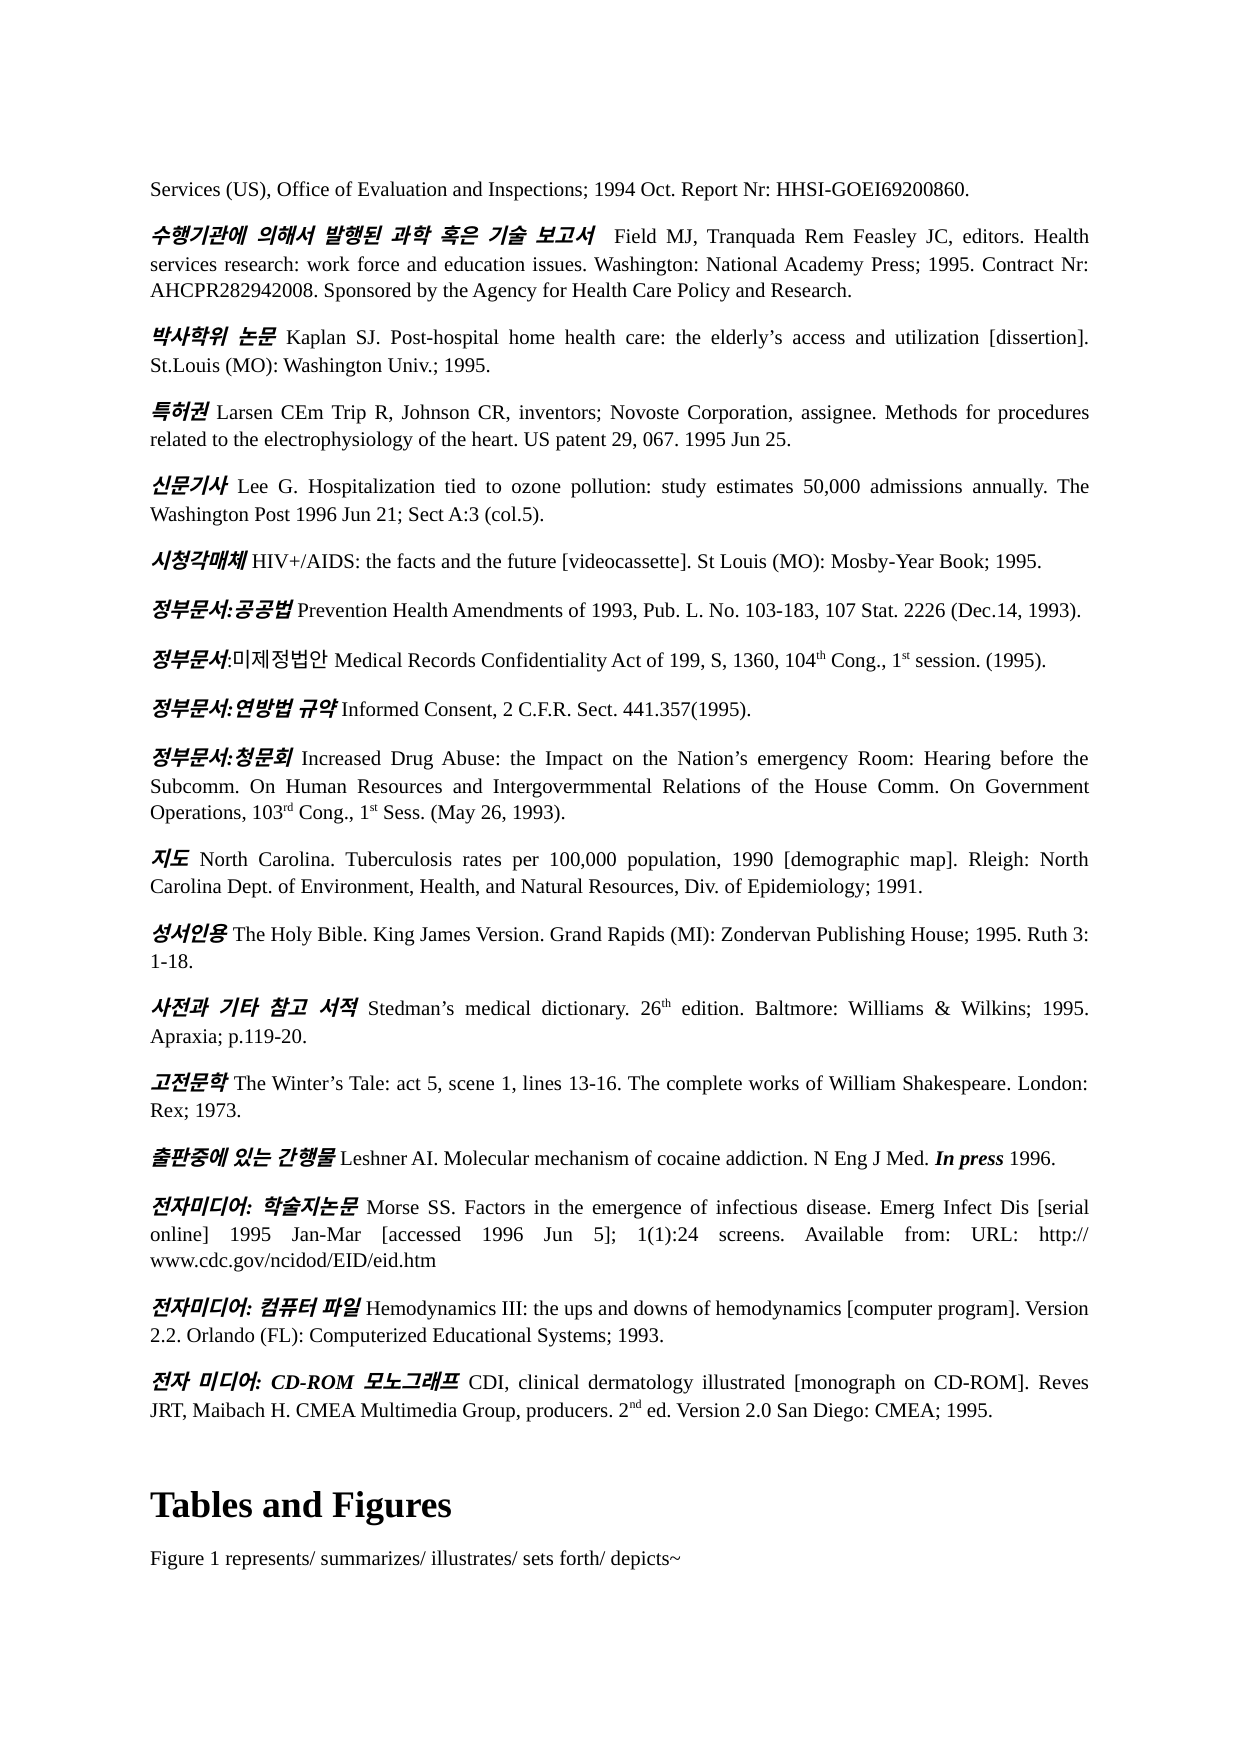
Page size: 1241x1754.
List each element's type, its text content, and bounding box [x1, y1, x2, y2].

text 전자미디어: 학술지논문 Morse SS. Factors in the emergence of infectious disease. Emerg Infect Dis [serial online] 1995 Jan-Mar [accessed 1996 Jun 5]; 1(1):24 screens. Available from: URL: http:// www.cdc.gov/ncidod/EID/eid.htm [150, 1190, 1090, 1272]
text 고전문학 The Winter’s Tale: act 5, scene 1, lines 13-16. The complete works of William Shakespeare. London: Rex; 1973. [150, 1066, 1090, 1122]
text 박사학위 논문 Kaplan SJ. Post-hospital home health care: the elderly’s access and utilization [dissertion]. St.Louis (MO): Washington Univ.; 1995. [150, 320, 1090, 377]
text Tables and Figures [150, 1483, 1090, 1526]
text 전자미디어: 컴퓨터 파일 Hemodynamics III: the ups and downs of hemodynamics [computer program]. Version 2.2. Orlando (FL): Computerized Educational Systems; 1993. [150, 1291, 1090, 1347]
text Figure 1 represents/ summarizes/ illustrates/ sets forth/ depicts~ [150, 1546, 1090, 1570]
text 정부문서:연방법 규약 Informed Consent, 2 C.F.R. Sect. 441.357(1995). [150, 692, 1090, 722]
text 성서인용 The Holy Bible. King James Version. Grand Rapids (MI): Zondervan Publishing House; 1995. Ruth 3: 1-18. [150, 917, 1090, 973]
text 출판중에 있는 간행물 Leshner AI. Molecular mechanism of cocaine addiction. N Eng J Med. In press 1996. [150, 1141, 1090, 1171]
text 수행기관에 의해서 발행된 과학 혹은 기술 보고서 Field MJ, Tranquada Rem Feasley JC, editors. Health services research: work force and education issues. Washington: National Academy Press; 1995. Contract Nr: AHCPR282942008. Sponsored by the Agency for Health Care Policy and Research. [150, 220, 1090, 302]
text 특허권 Larsen CEm Trip R, Johnson CR, inventors; Novoste Corporation, assignee. Methods for procedures related to the electrophysiology of the heart. US patent 29, 067. 1995 Jun 25. [150, 395, 1090, 451]
text 지도 North Carolina. Tuberculosis rates per 100,000 population, 1990 [demographic map]. Rleigh: North Carolina Dept. of Environment, Health, and Natural Resources, Div. of Epidemiology; 1991. [150, 842, 1090, 898]
text 시청각매체 HIV+/AIDS: the facts and the future [videocassette]. St Louis (MO): Mosby-Year Book; 1995. [150, 544, 1090, 575]
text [150, 177, 1090, 201]
text 정부문서:공공법 Prevention Health Amendments of 1993, Pub. L. No. 103-183, 107 Stat. 2226 (Dec.14, 1993). [150, 594, 1090, 624]
text 전자 미디어: CD-ROM 모노그래프 CDI, clinical dermatology illustrated [monograph on CD-ROM]. Reves JRT, Maibach H. CMEA Multimedia Group, producers. 2nd ed. Version 2.0 San Diego: CMEA; 1995. [150, 1366, 1090, 1422]
text 정부문서:청문회 Increased Drug Abuse: the Impact on the Nation’s emergency Room: Hearing before the Subcomm. On Human Resources and Intergovermmental Relations of the House Comm. On Government Operations, 103rd Cong., 1st Sess. (May 26, 1993). [150, 742, 1090, 824]
text 정부문서:미제정법안 Medical Records Confidentiality Act of 199, S, 1360, 104th Cong., 1st session. (1995). [150, 643, 1090, 673]
text 신문기사 Lee G. Hospitalization tied to ozone pollution: study estimates 50,000 admissions annually. The Washington Post 1996 Jun 21; Sect A:3 (col.5). [150, 470, 1090, 526]
text 사전과 기타 참고 서적 Stedman’s medical dictionary. 26th edition. Baltmore: Williams & Wilkins; 1995. Apraxia; p.119-20. [150, 992, 1090, 1048]
